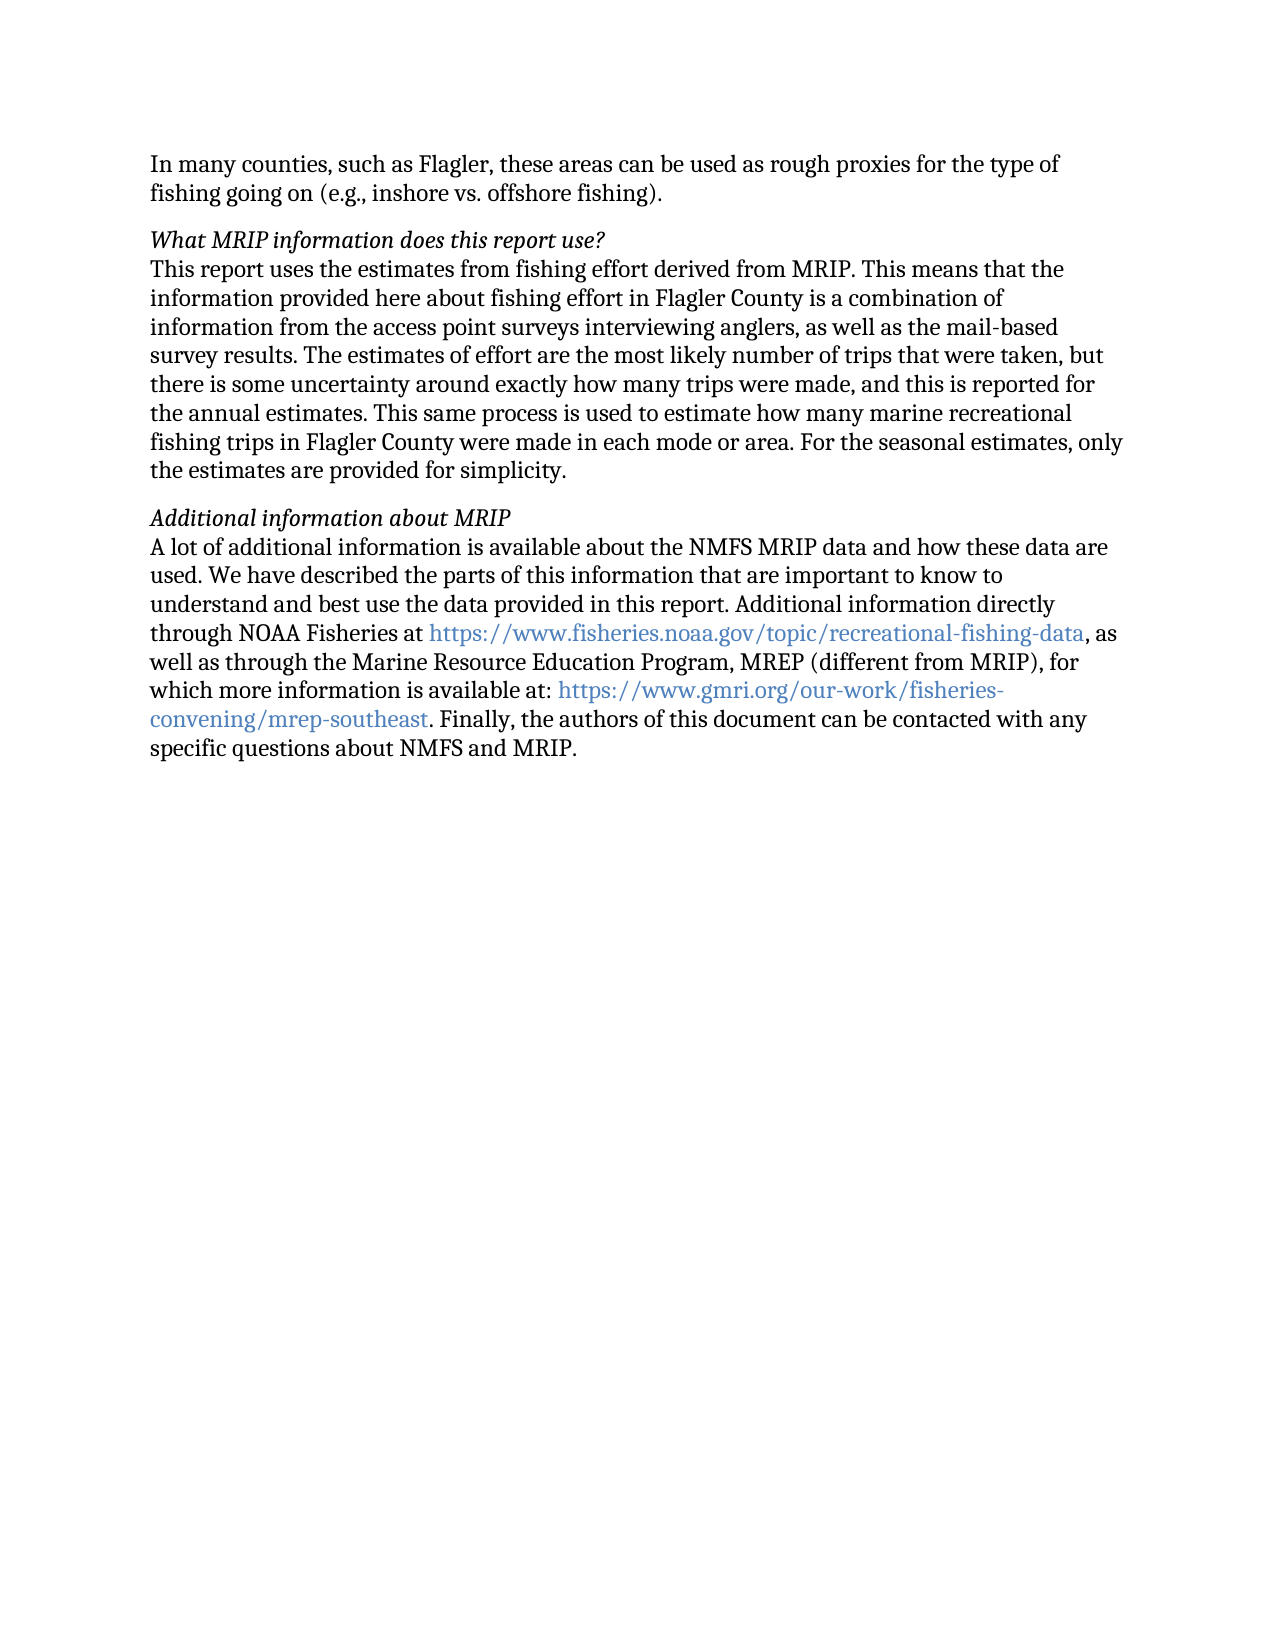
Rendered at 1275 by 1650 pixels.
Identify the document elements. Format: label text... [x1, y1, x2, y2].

text What MRIP information does this report use? This report uses the estimates from fishing effort derived from MRIP. This means that the information provided here about fishing effort in Flagler County is a combination of information from the access point surveys interviewing anglers, as well as the mail-based survey results. The estimates of effort are the most likely number of trips that were taken, but there is some uncertainty around exactly how many trips were made, and this is reported for the annual estimates. This same process is used to estimate how many marine recreational fishing trips in Flagler County were made in each mode or area. For the seasonal estimates, only the estimates are provided for simplicity. [150, 226, 1125, 485]
text In many counties, such as Flagler, these areas can be used as rough proxies for the type of fishing going on (e.g., inshore vs. offshore fishing). [150, 150, 1125, 207]
text Additional information about MRIP A lot of additional information is available about the NMFS MRIP data and how these data are used. We have described the parts of this information that are important to know to understand and best use the data provided in this report. Additional information directly through NOAA Fisheries at https://www.fisheries.noaa.gov/topic/recreational-fishing-data, as well as through the Marine Resource Education Program, MREP (different from MRIP), for which more information is available at: https://www.gmri.org/our-work/fisheries-convening/mrep-southeast. Finally, the authors of this document can be contacted with any specific questions about NMFS and MRIP. [150, 504, 1125, 762]
